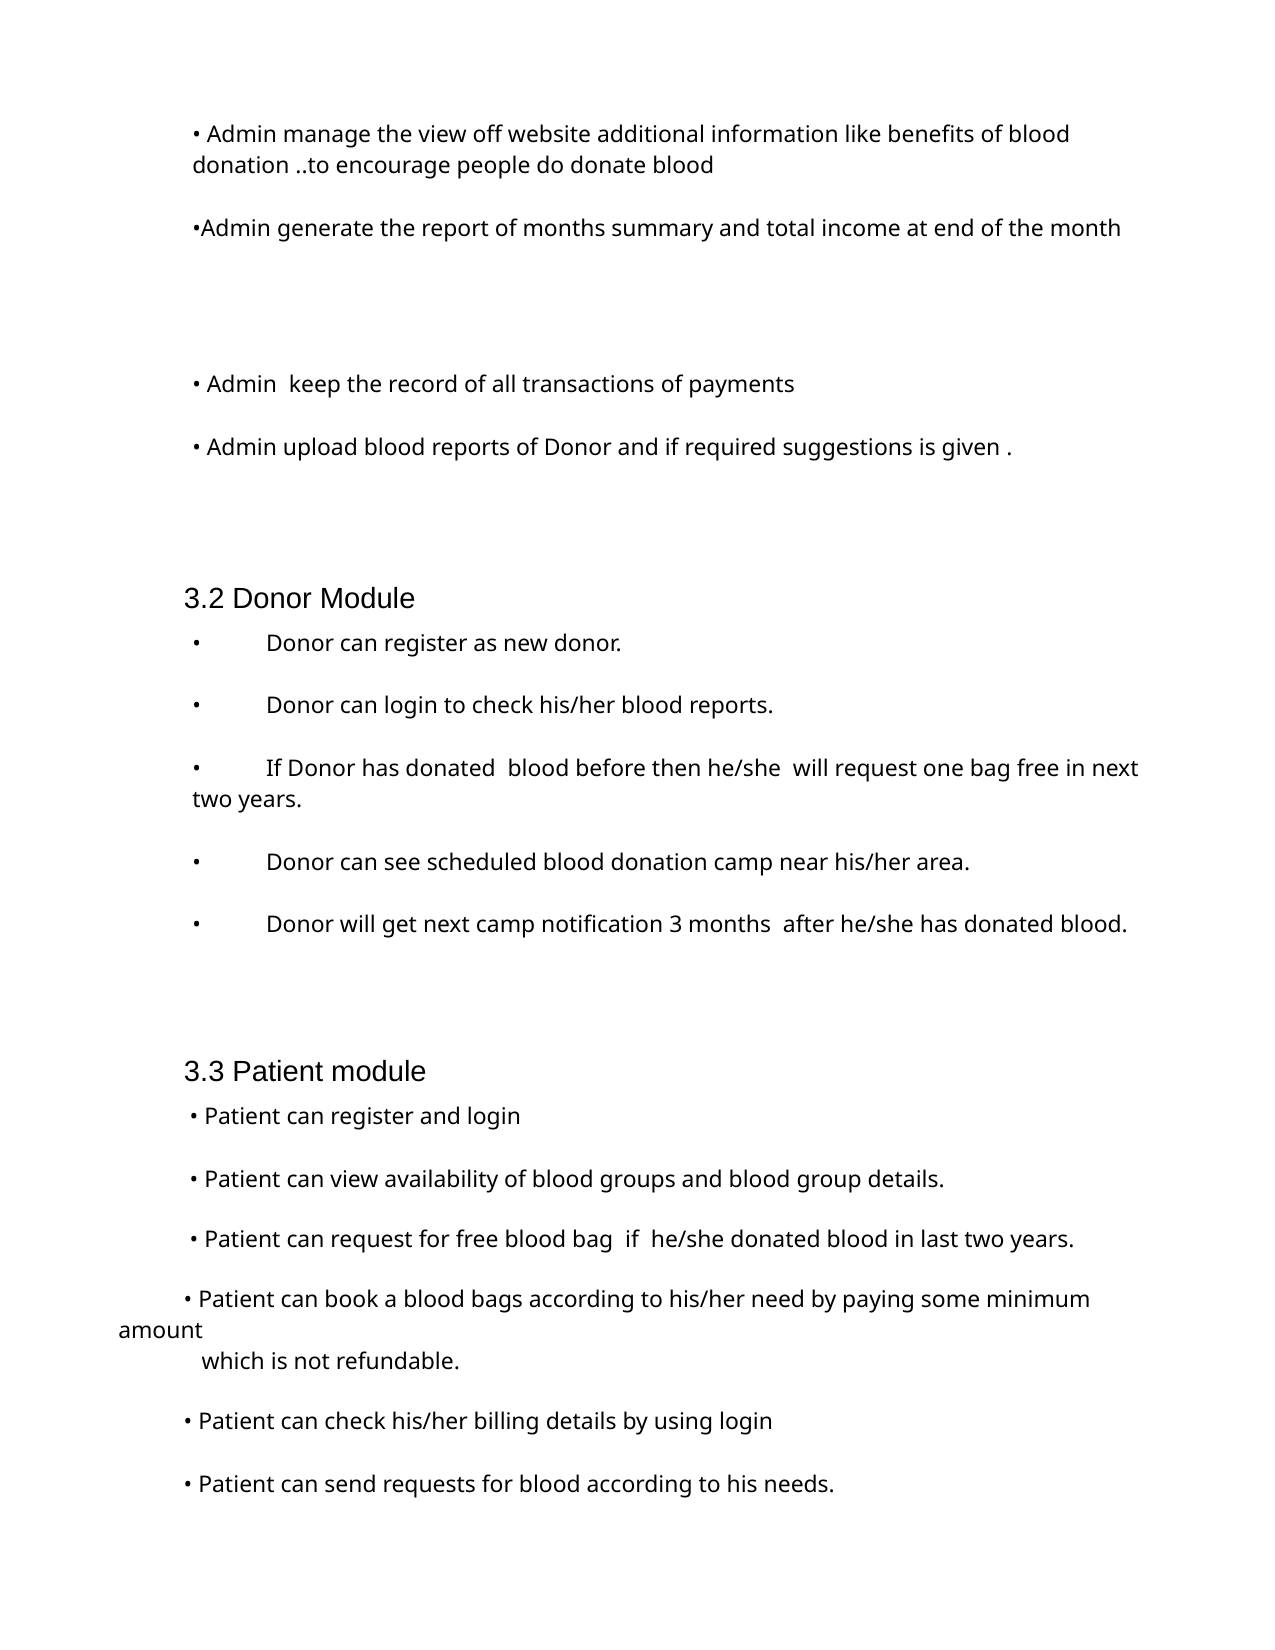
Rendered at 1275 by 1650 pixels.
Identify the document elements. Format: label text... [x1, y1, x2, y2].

text • Patient can check his/her billing details by using login [118, 1405, 1157, 1436]
list • Donor can see scheduled blood donation camp near his/her area. [192, 845, 1157, 877]
text which is not refundable. [118, 1345, 1157, 1376]
text • Patient can send requests for blood according to his needs. [118, 1467, 1157, 1499]
text • Patient can book a blood bags according to his/her need by paying some minimum amount [118, 1282, 1157, 1345]
subtitle 3.2 Donor Module [184, 581, 1157, 614]
text • Patient can view availability of blood groups and blood group details. [118, 1162, 1157, 1194]
list • Donor can login to check his/her blood reports. [192, 689, 1157, 720]
list • Donor can register as new donor. [192, 627, 1157, 658]
list • Admin upload blood reports of Donor and if required suggestions is given . [192, 431, 1157, 462]
list • Admin manage the view off website additional information like benefits of blood donation ..to encourage people do donate blood [192, 118, 1157, 181]
text • Patient can request for free blood bag if he/she donated blood in last two years. [118, 1222, 1157, 1254]
list • Donor will get next camp notification 3 months after he/she has donated blood. [192, 908, 1157, 939]
list • Admin keep the record of all transactions of payments [192, 368, 1157, 399]
text • Patient can register and login [118, 1100, 1157, 1131]
list •Admin generate the report of months summary and total income at end of the month [192, 212, 1157, 243]
subtitle 3.3 Patient module [184, 1054, 1157, 1087]
list • If Donor has donated blood before then he/she will request one bag free in next two years. [192, 752, 1157, 814]
